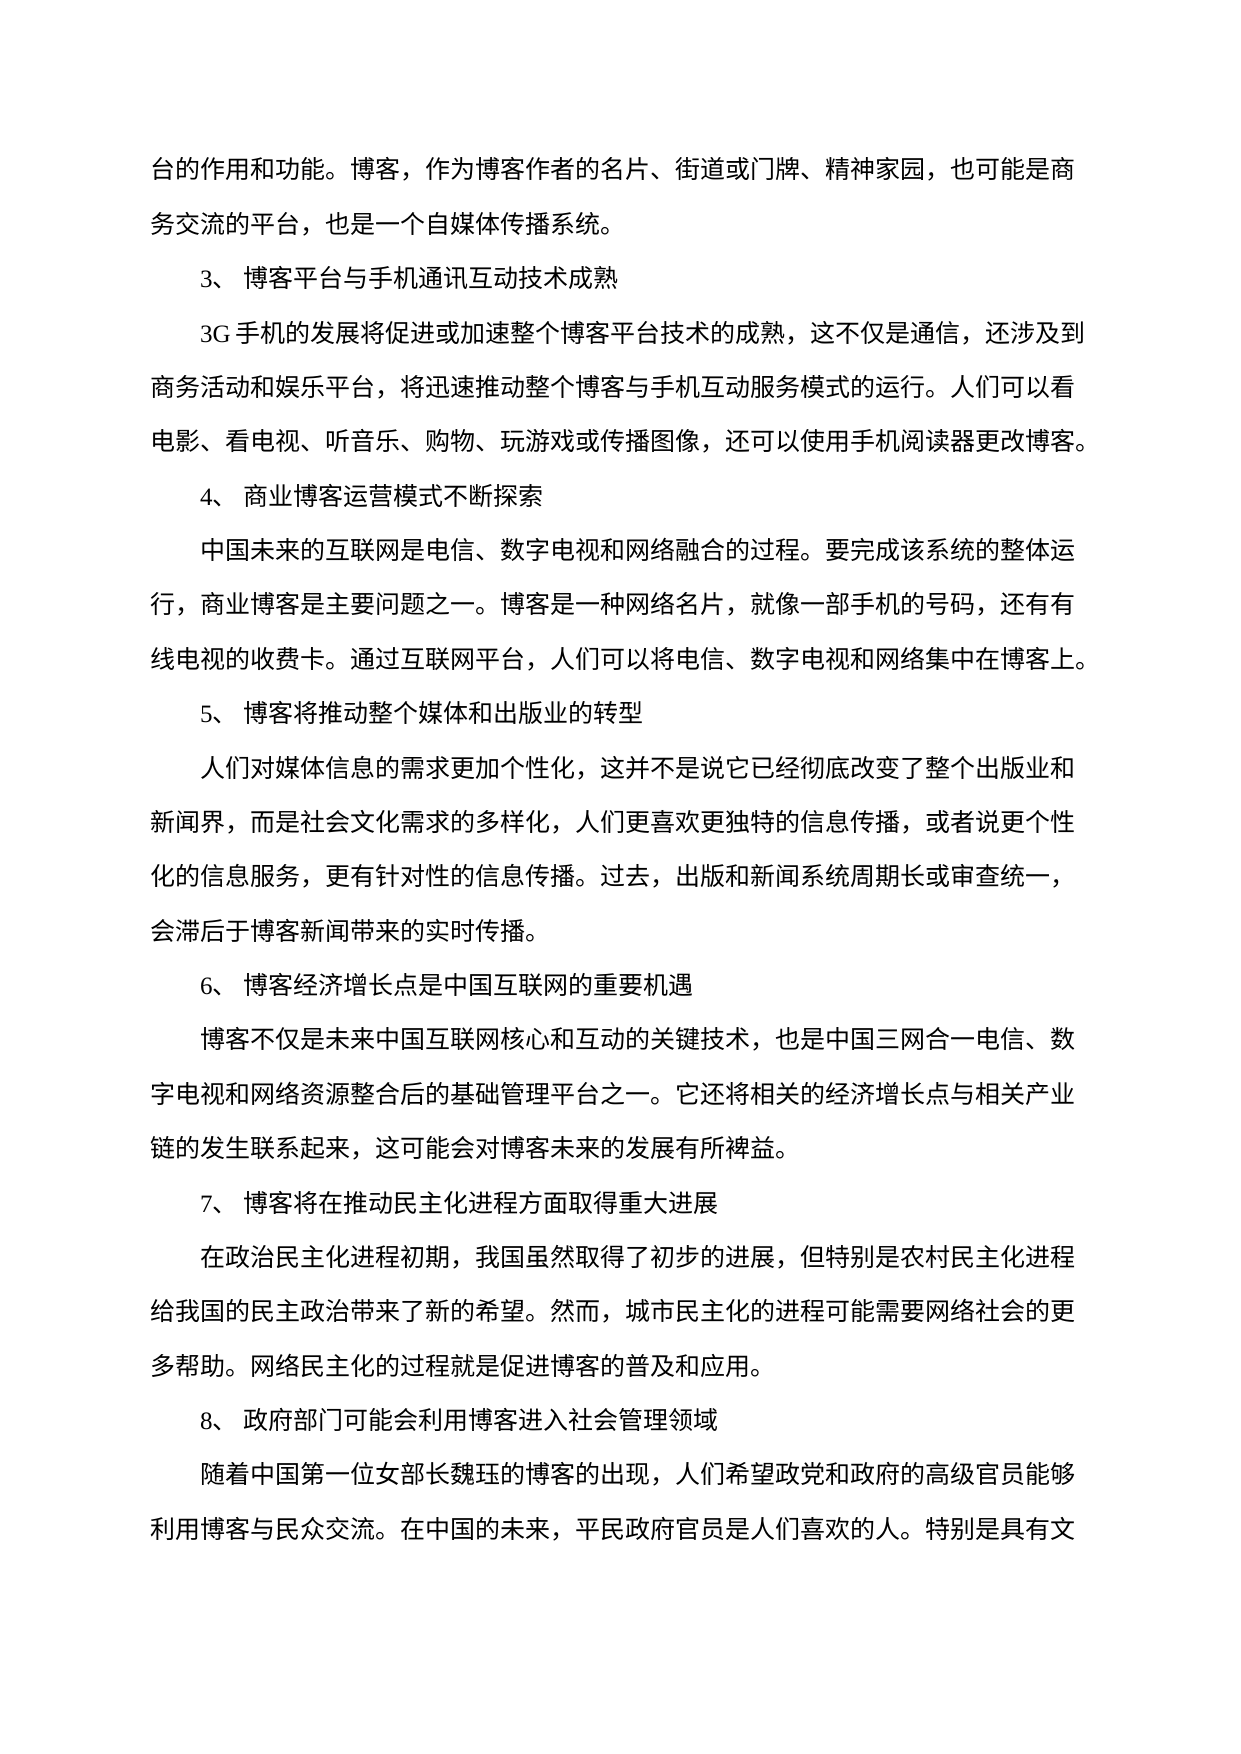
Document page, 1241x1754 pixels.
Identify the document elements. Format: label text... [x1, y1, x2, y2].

text 5、 博客将推动整个媒体和出版业的转型 [150, 694, 1090, 730]
text 博客不仅是未来中国互联网核心和互动的关键技术，也是中国三网合一电信、数字电视和网络资源整合后的基础管理平台之一。它还将相关的经济增长点与相关产业链的发生联系起来，这可能会对博客未来的发展有所裨益。 [150, 1020, 1090, 1165]
text 3、 博客平台与手机通讯互动技术成熟 [150, 259, 1090, 295]
text 在政治民主化进程初期，我国虽然取得了初步的进展，但特别是农村民主化进程给我国的民主政治带来了新的希望。然而，城市民主化的进程可能需要网络社会的更多帮助。网络民主化的过程就是促进博客的普及和应用。 [150, 1237, 1090, 1382]
text 6、 博客经济增长点是中国互联网的重要机遇 [150, 966, 1090, 1002]
text 4、 商业博客运营模式不断探索 [150, 476, 1090, 512]
text 8、 政府部门可能会利用博客进入社会管理领域 [150, 1401, 1090, 1437]
text 7、 博客将在推动民主化进程方面取得重大进展 [150, 1183, 1090, 1219]
text 3G手机的发展将促进或加速整个博客平台技术的成熟，这不仅是通信，还涉及到商务活动和娱乐平台，将迅速推动整个博客与手机互动服务模式的运行。人们可以看电影、看电视、听音乐、购物、玩游戏或传播图像，还可以使用手机阅读器更改博客。 [150, 313, 1090, 458]
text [150, 1455, 1090, 1546]
text 中国未来的互联网是电信、数字电视和网络融合的过程。要完成该系统的整体运行，商业博客是主要问题之一。博客是一种网络名片，就像一部手机的号码，还有有线电视的收费卡。通过互联网平台，人们可以将电信、数字电视和网络集中在博客上。 [150, 531, 1090, 676]
text 人们对媒体信息的需求更加个性化，这并不是说它已经彻底改变了整个出版业和新闻界，而是社会文化需求的多样化，人们更喜欢更独特的信息传播，或者说更个性化的信息服务，更有针对性的信息传播。过去，出版和新闻系统周期长或审查统一，会滞后于博客新闻带来的实时传播。 [150, 748, 1090, 947]
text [150, 150, 1090, 241]
